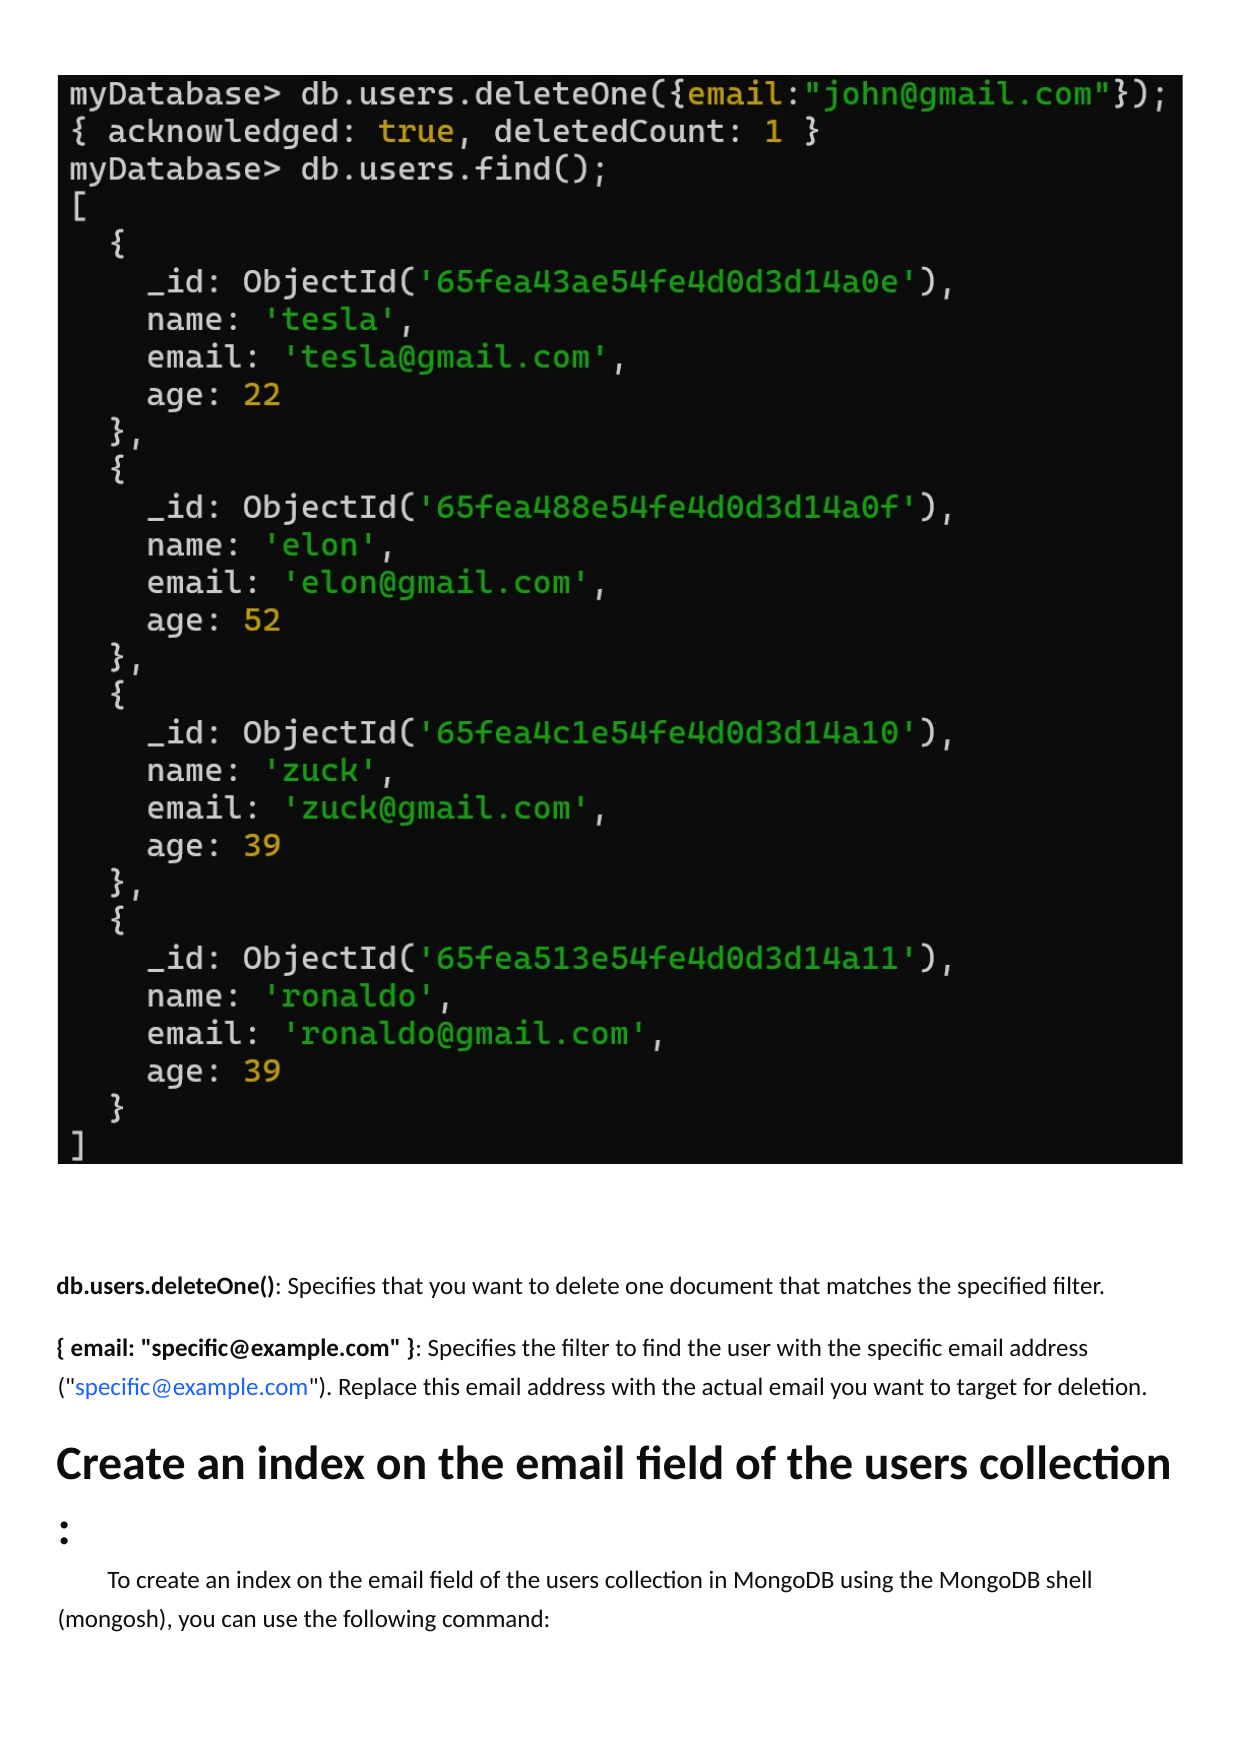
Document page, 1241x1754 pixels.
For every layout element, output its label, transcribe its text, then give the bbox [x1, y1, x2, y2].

text To create an index on the email field of the users collection in MongoDB using the MongoDB shell (mongosh), you can use the following command: [56, 1565, 1177, 1634]
text db.users.deleteOne(): Specifies that you want to delete one document that matches the specified filter. [56, 1270, 1177, 1301]
picture [57, 75, 1183, 1164]
text Create an index on the email field of the users collection : [56, 1433, 1177, 1556]
text { email: "specific@example.com" }: Specifies the filter to find the user with the specific email address ("specific@example.com"). Replace this email address with the actual email you want to target for deletion. [56, 1332, 1177, 1401]
